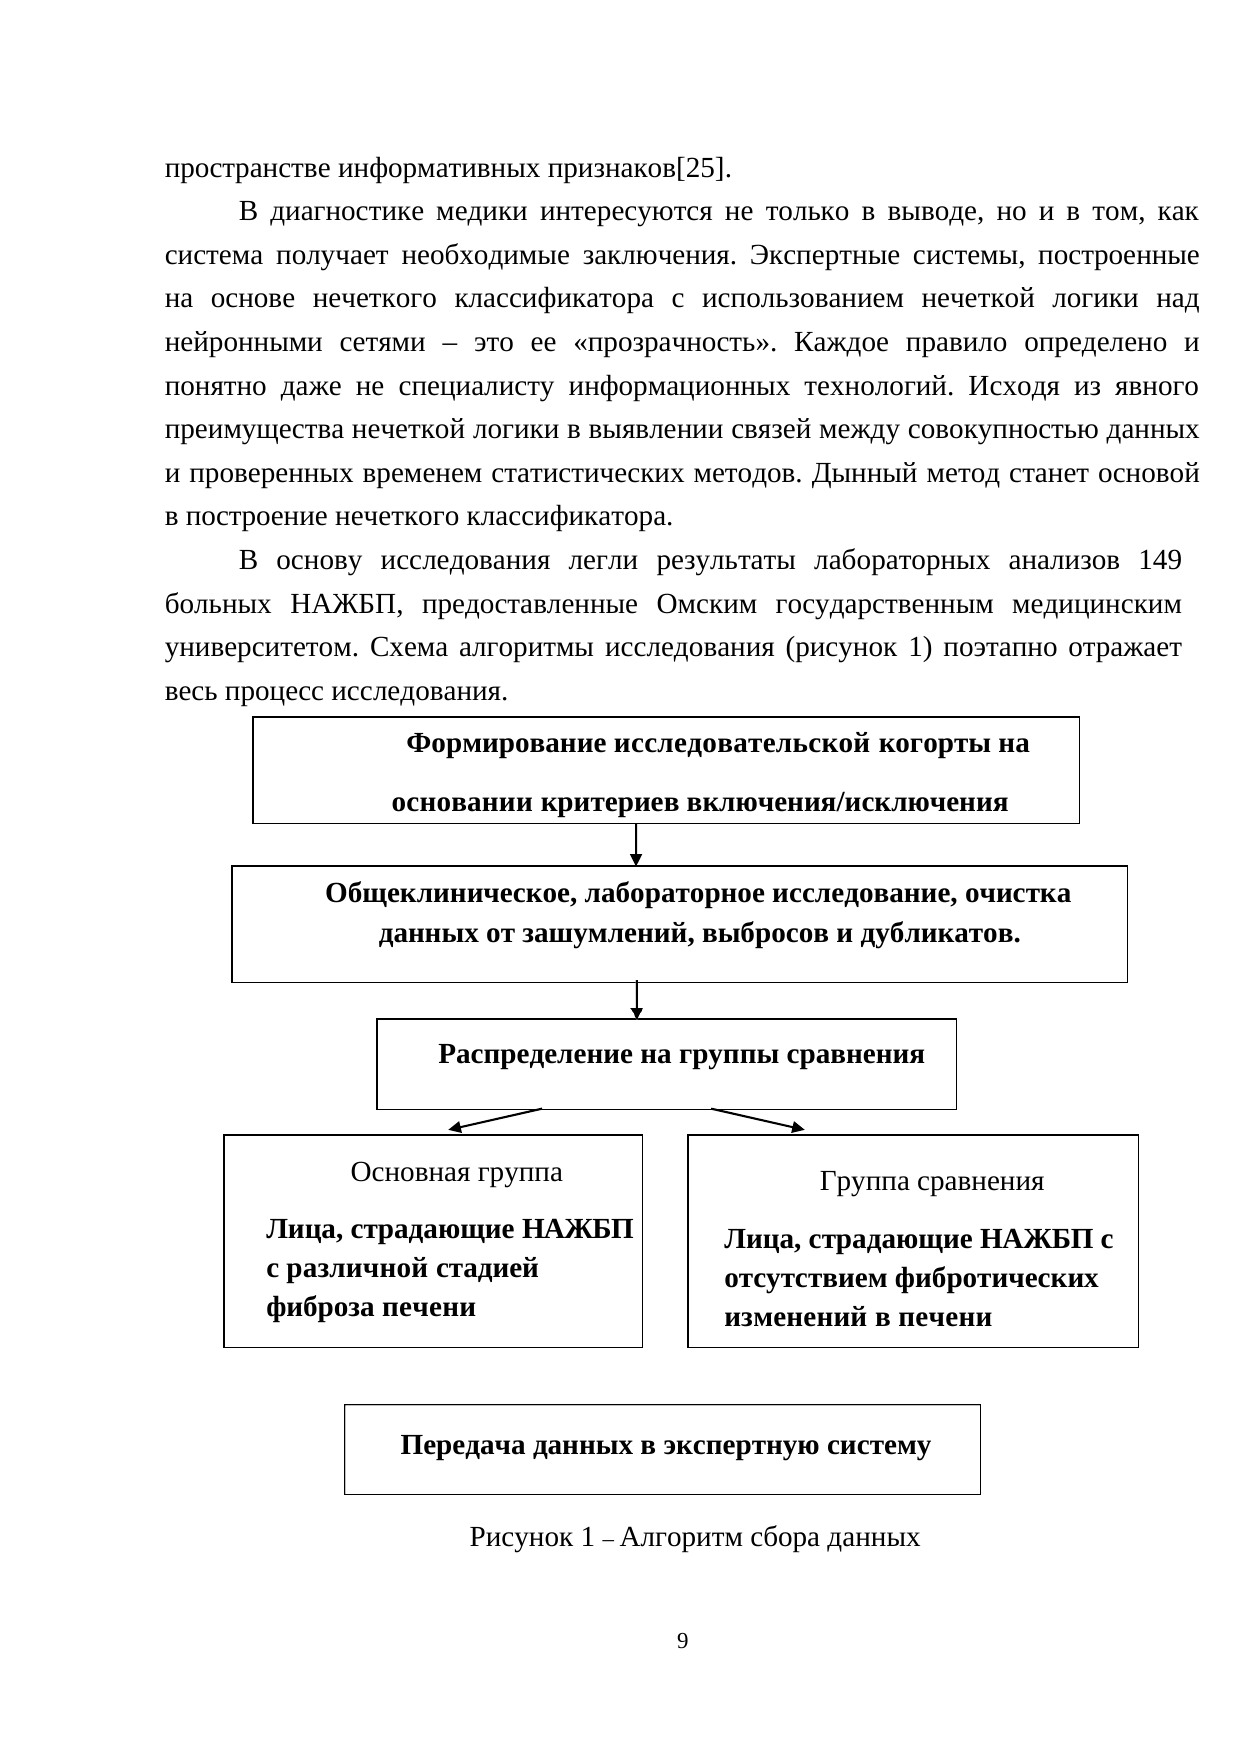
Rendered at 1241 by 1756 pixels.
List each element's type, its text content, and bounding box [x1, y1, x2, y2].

picture [252, 716, 1080, 824]
text В диагностике медики интересуются не только в выводе, но и в том, как система получает необходимые заключения. Экспертные системы, построенные на основе нечеткого классификатора с использованием нечеткой логики над нейронными сетями – это ее «прозрачность». Каждое правило определено и понятно даже не специалисту информационных технологий. Исходя из явного преимущества нечеткой логики в выявлении связей между совокупностью данных и проверенных временем статистических методов. Дынный метод станет основой в построение нечеткого классификатора. [164, 193, 1201, 532]
text Формирование исследовательской когорты на основании критериев включения/исключения [363, 726, 1037, 818]
text Общеклиническое, лабораторное исследование, очистка [291, 875, 1106, 908]
picture [231, 865, 1128, 1110]
picture [344, 1404, 981, 1427]
text Основная группа [350, 1154, 652, 1187]
text Лица, страдающие НАЖБП с различной стадией фиброза печени [266, 1212, 649, 1323]
text Рисунок 1 – Алгоритм сбора данных [469, 1519, 1201, 1552]
text В основу исследования легли результаты лабораторных анализов 149 больных НАЖБП, предоставленные Омским государственным медицинским университетом. Схема алгоритмы исследования (рисунок 1) поэтапно отражает весь процесс исследования. [164, 542, 1183, 707]
picture [687, 1134, 1139, 1348]
picture [344, 1460, 981, 1495]
text данных от зашумлений, выбросов и дубликатов. [293, 916, 1106, 949]
text Распределение на группы сравнения [438, 1036, 1201, 1070]
text Передача данных в экспертную систему [313, 1427, 1106, 1460]
picture [223, 1134, 643, 1348]
text Лица, страдающие НАЖБП с отсутствием фибротических изменений в печени [724, 1221, 1201, 1333]
text Группа сравнения [819, 1163, 1201, 1197]
